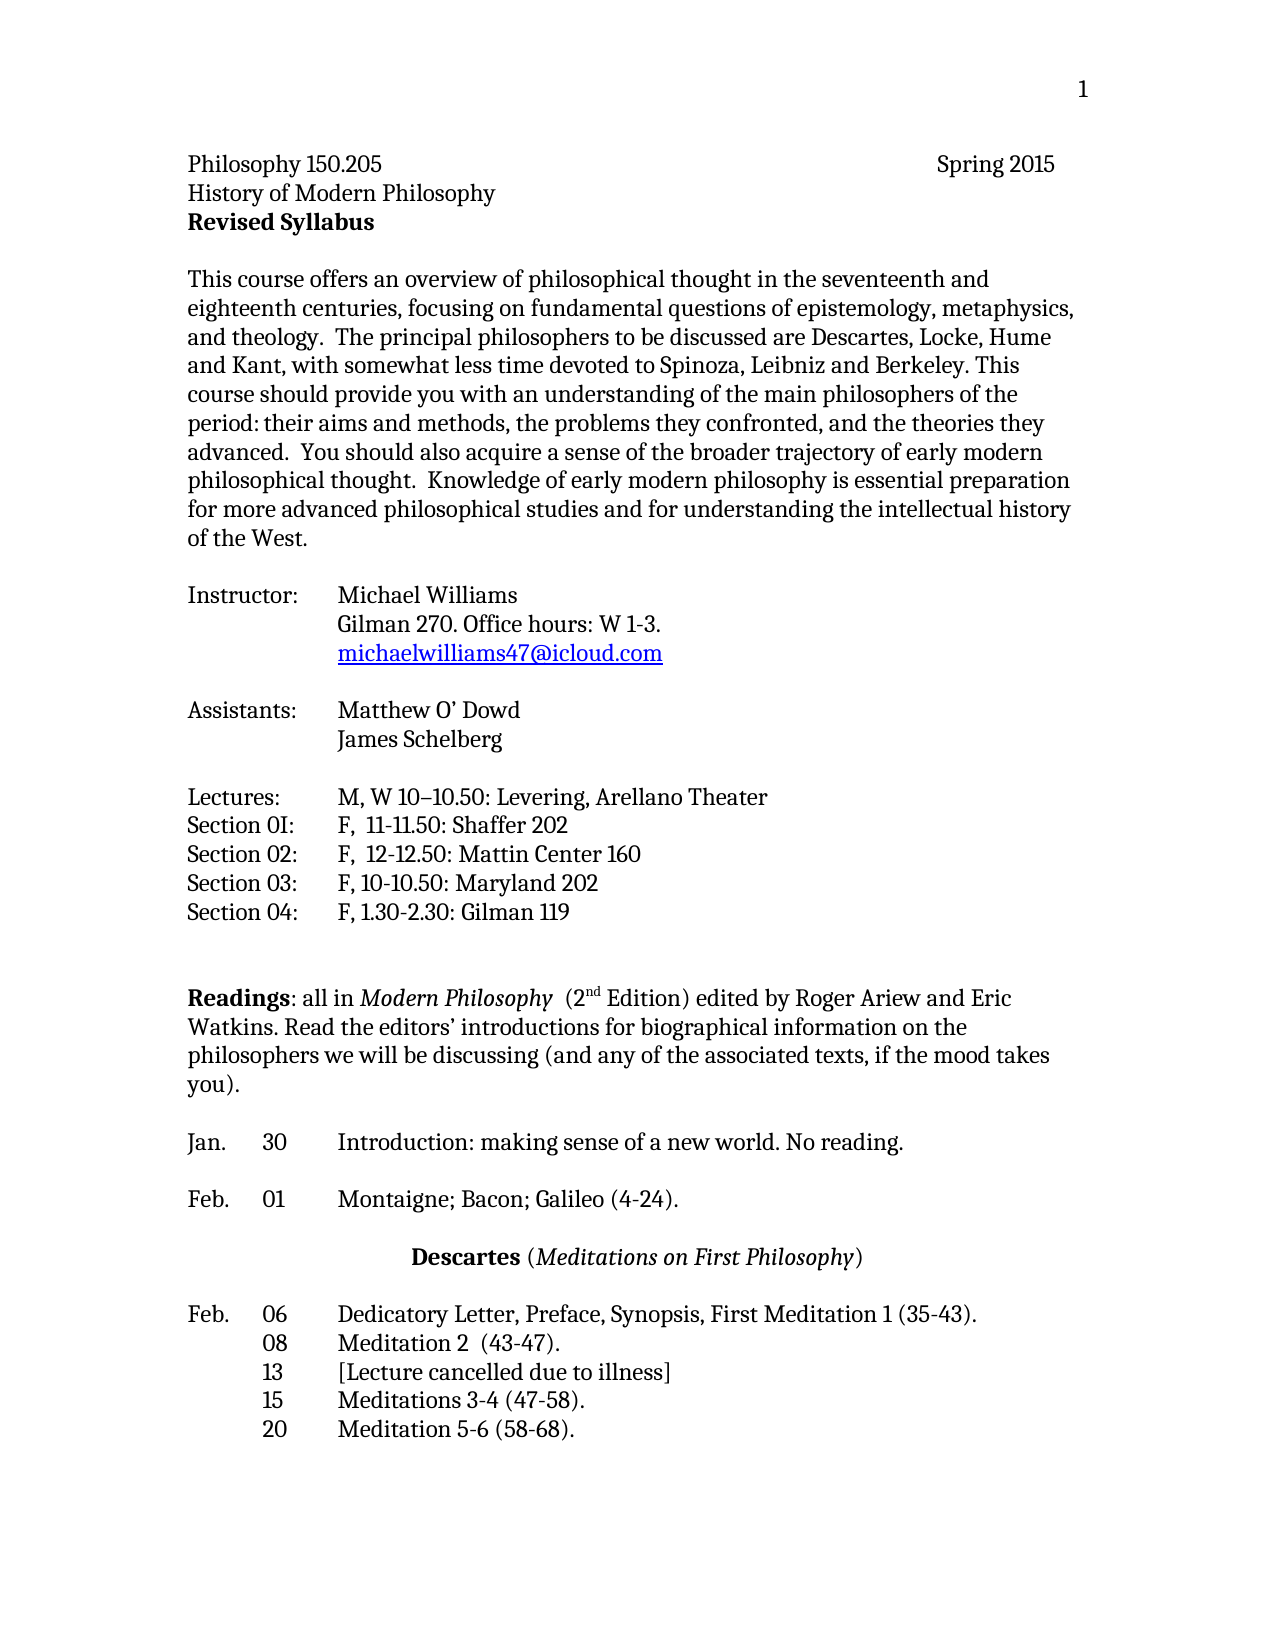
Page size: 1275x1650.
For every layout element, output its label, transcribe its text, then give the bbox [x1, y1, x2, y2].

text Feb. 01 Montaigne; Bacon; Galileo (4-24). [187, 1185, 1087, 1214]
text Jan. 30 Introduction: making sense of a new world. No reading. [187, 1127, 1087, 1156]
text Assistants: Matthew O’ Dowd [187, 696, 1087, 725]
text 08 Meditation 2 (43-47). [187, 1329, 1087, 1357]
text Readings: all in Modern Philosophy (2nd Edition) edited by Roger Ariew and Eric Watkins. Read the editors’ introductions for biographical information on the philosophers we will be discussing (and any of the associated texts, if the mood takes you). [187, 984, 1087, 1099]
text History of Modern Philosophy [187, 179, 1087, 207]
text 15 Meditations 3-4 (47-58). [187, 1386, 1087, 1415]
text Revised Syllabus [187, 207, 1087, 236]
text Section 03: F, 10-10.50: Maryland 202 [187, 869, 1087, 897]
text James Schelberg [262, 725, 1087, 754]
text 20 Meditation 5-6 (58-68). [187, 1415, 1087, 1444]
text This course offers an overview of philosophical thought in the seventeenth and eighteenth centuries, focusing on fundamental questions of epistemology, metaphysics, and theology. The principal philosophers to be discussed are Descartes, Locke, Hume and Kant, with somewhat less time devoted to Spinoza, Leibniz and Berkeley. This course should provide you with an understanding of the main philosophers of the period: their aims and methods, the problems they confronted, and the theories they advanced. You should also acquire a sense of the broader trajectory of early modern philosophical thought. Knowledge of early modern philosophy is essential preparation for more advanced philosophical studies and for understanding the intellectual history of the West. [187, 265, 1087, 552]
text Section 0I: F, 11-11.50: Shaffer 202 [187, 811, 1087, 840]
text Feb. 06 Dedicatory Letter, Preface, Synopsis, First Meditation 1 (35-43). [187, 1300, 1087, 1329]
text Section 02: F, 12-12.50: Mattin Center 160 [187, 840, 1087, 869]
text Instructor: Michael Williams [187, 581, 1087, 610]
text Lectures: M, W 10–10.50: Levering, Arellano Theater [187, 782, 1087, 811]
text Section 04: F, 1.30-2.30: Gilman 119 [187, 897, 1087, 926]
text Philosophy 150.205 Spring 2015 [187, 150, 1087, 179]
text michaelwilliams47@icloud.com [262, 639, 1087, 667]
text Descartes (Meditations on First Philosophy) [187, 1242, 1087, 1271]
text 13 [Lecture cancelled due to illness] [187, 1357, 1087, 1386]
text Gilman 270. Office hours: W 1-3. [187, 610, 1087, 639]
